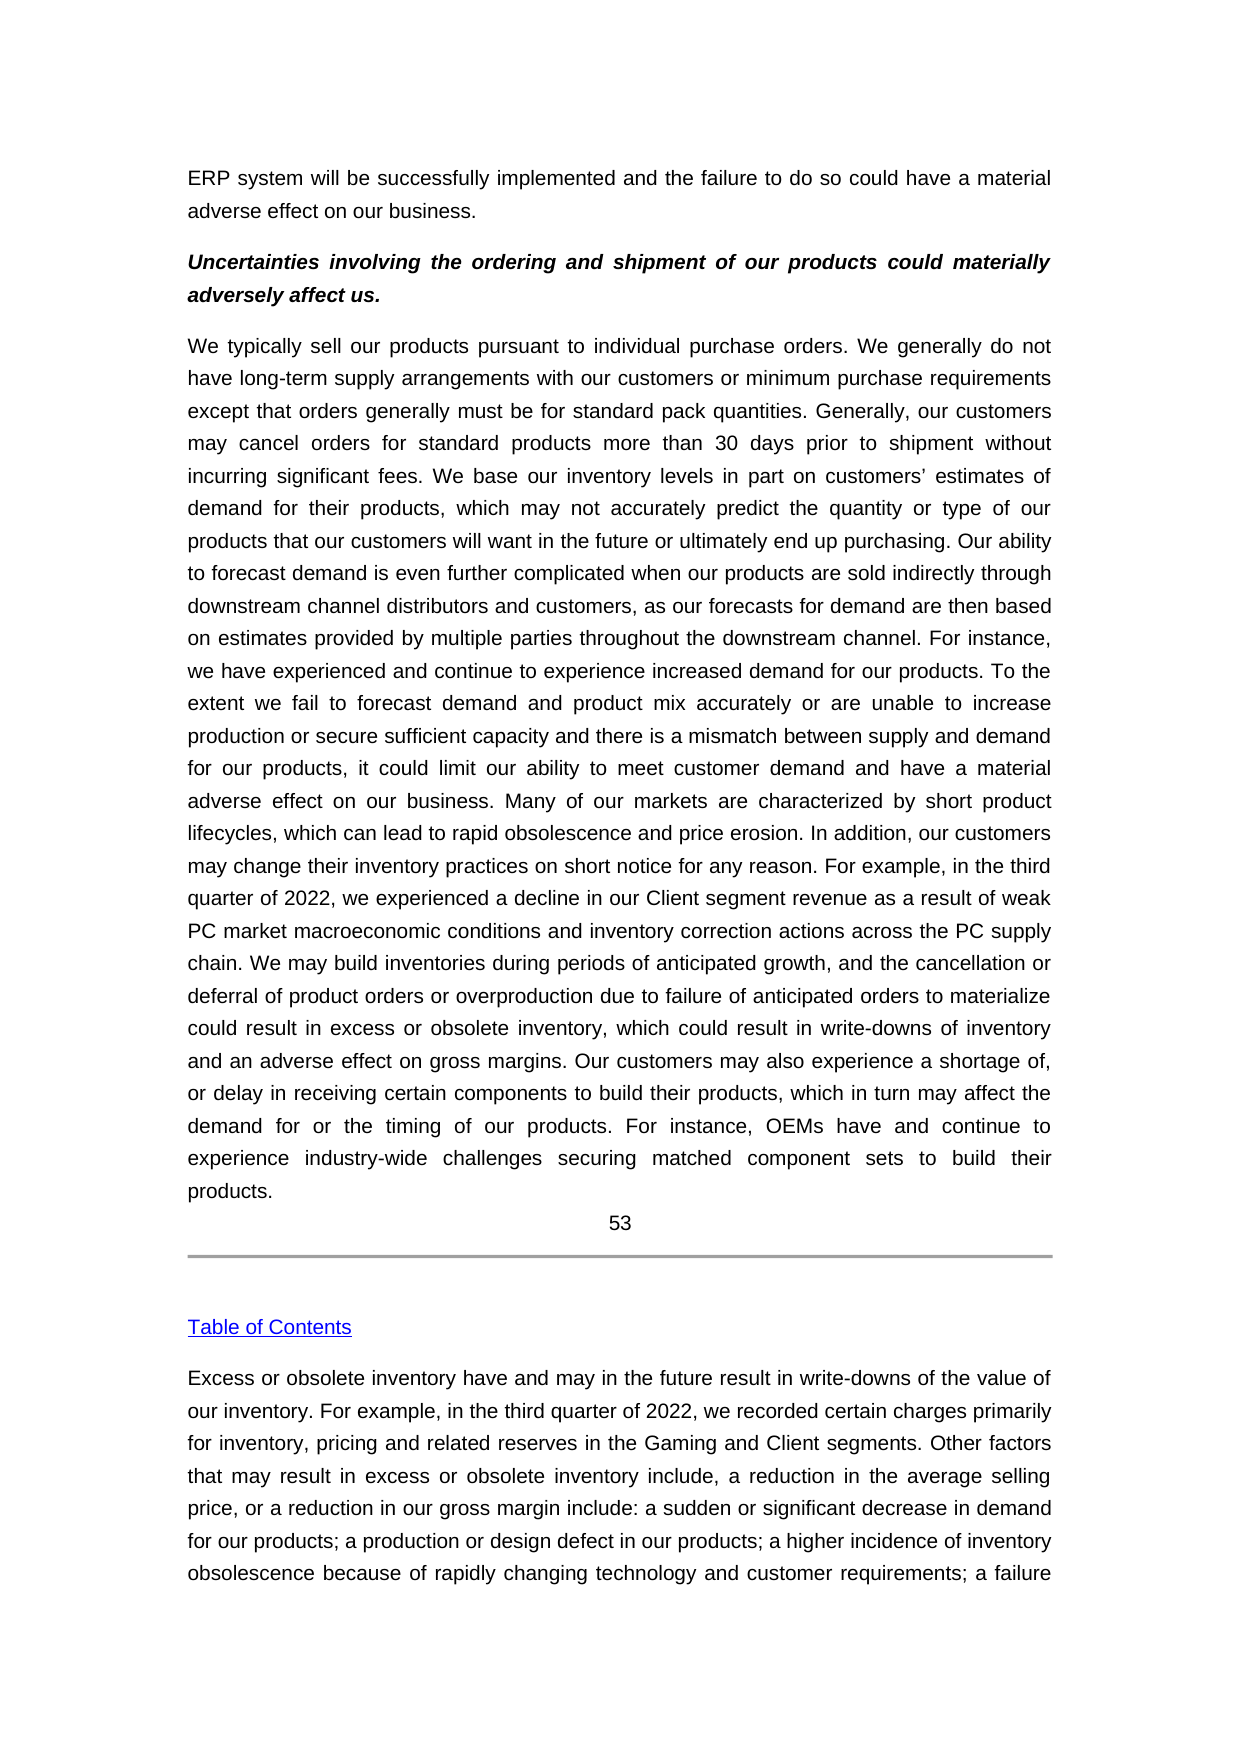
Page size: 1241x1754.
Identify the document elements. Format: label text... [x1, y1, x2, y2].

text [187, 1362, 1053, 1589]
text Uncertainties involving the ordering and shipment of our products could materially adversely affect us. [187, 246, 1053, 311]
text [187, 162, 1053, 227]
text We typically sell our products pursuant to individual purchase orders. We generally do not have long-term supply arrangements with our customers or minimum purchase requirements except that orders generally must be for standard pack quantities. Generally, our customers may cancel orders for standard products more than 30 days prior to shipment without incurring significant fees. We base our inventory levels in part on customers’ estimates of demand for their products, which may not accurately predict the quantity or type of our products that our customers will want in the future or ultimately end up purchasing. Our ability to forecast demand is even further complicated when our products are sold indirectly through downstream channel distributors and customers, as our forecasts for demand are then based on estimates provided by multiple parties throughout the downstream channel. For instance, we have experienced and continue to experience increased demand for our products. To the extent we fail to forecast demand and product mix accurately or are unable to increase production or secure sufficient capacity and there is a mismatch between supply and demand for our products, it could limit our ability to meet customer demand and have a material adverse effect on our business. Many of our markets are characterized by short product lifecycles, which can lead to rapid obsolescence and price erosion. In addition, our customers may change their inventory practices on short notice for any reason. For example, in the third quarter of 2022, we experienced a decline in our Client segment revenue as a result of weak PC market macroeconomic conditions and inventory correction actions across the PC supply chain. We may build inventories during periods of anticipated growth, and the cancellation or deferral of product orders or overproduction due to failure of anticipated orders to materialize could result in excess or obsolete inventory, which could result in write-downs of inventory and an adverse effect on gross margins. Our customers may also experience a shortage of, or delay in receiving certain components to build their products, which in turn may affect the demand for or the timing of our products. For instance, OEMs have and continue to experience industry-wide challenges securing matched component sets to build their products. [187, 329, 1053, 1207]
text Table of Contents [187, 1311, 1053, 1343]
text 53 [187, 1207, 1053, 1239]
